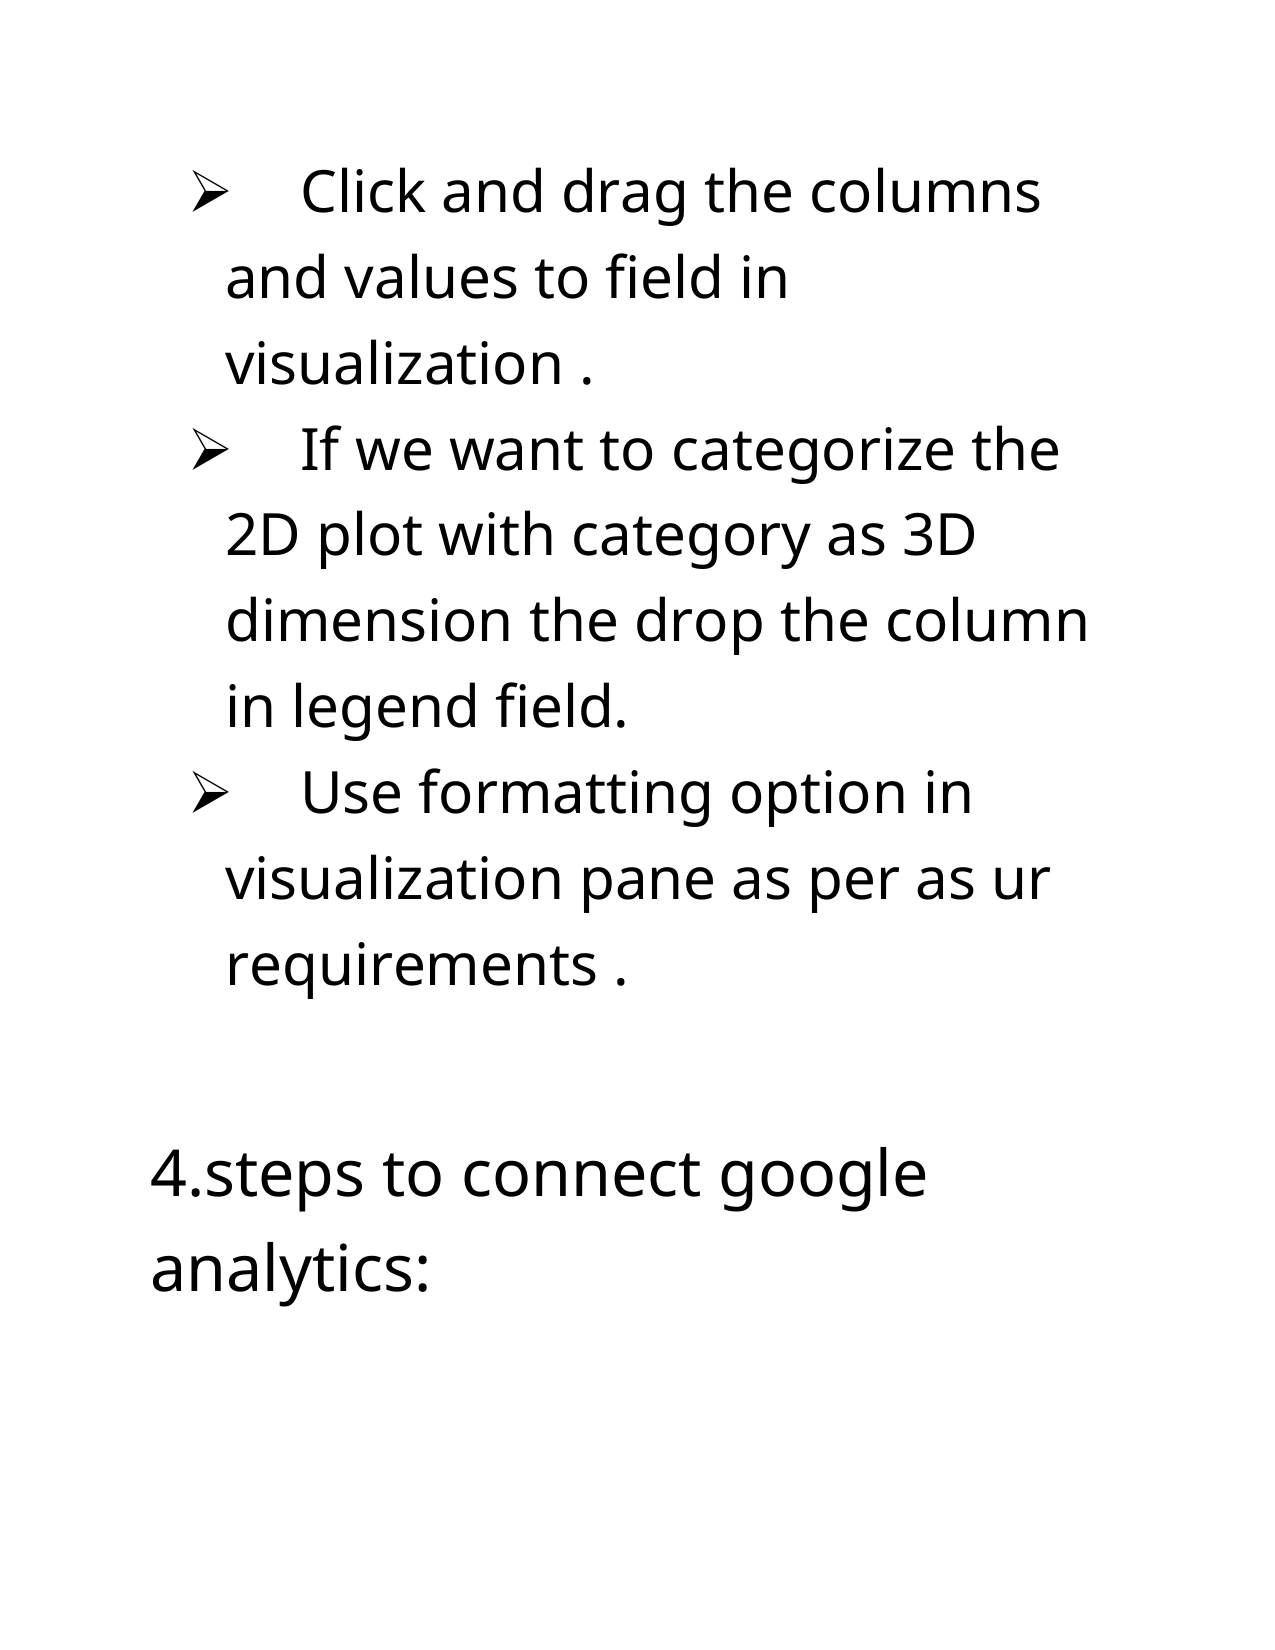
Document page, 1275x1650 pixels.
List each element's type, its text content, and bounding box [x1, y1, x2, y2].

text 4.steps to connect google analytics: [150, 1127, 1125, 1311]
list If we want to categorize the 2D plot with category as 3D dimension the drop the column in legend field. [187, 407, 1125, 744]
list Click and drag the columns and values to field in visualization . [187, 150, 1125, 401]
list Use formatting option in visualization pane as per as ur requirements . [187, 751, 1125, 1002]
